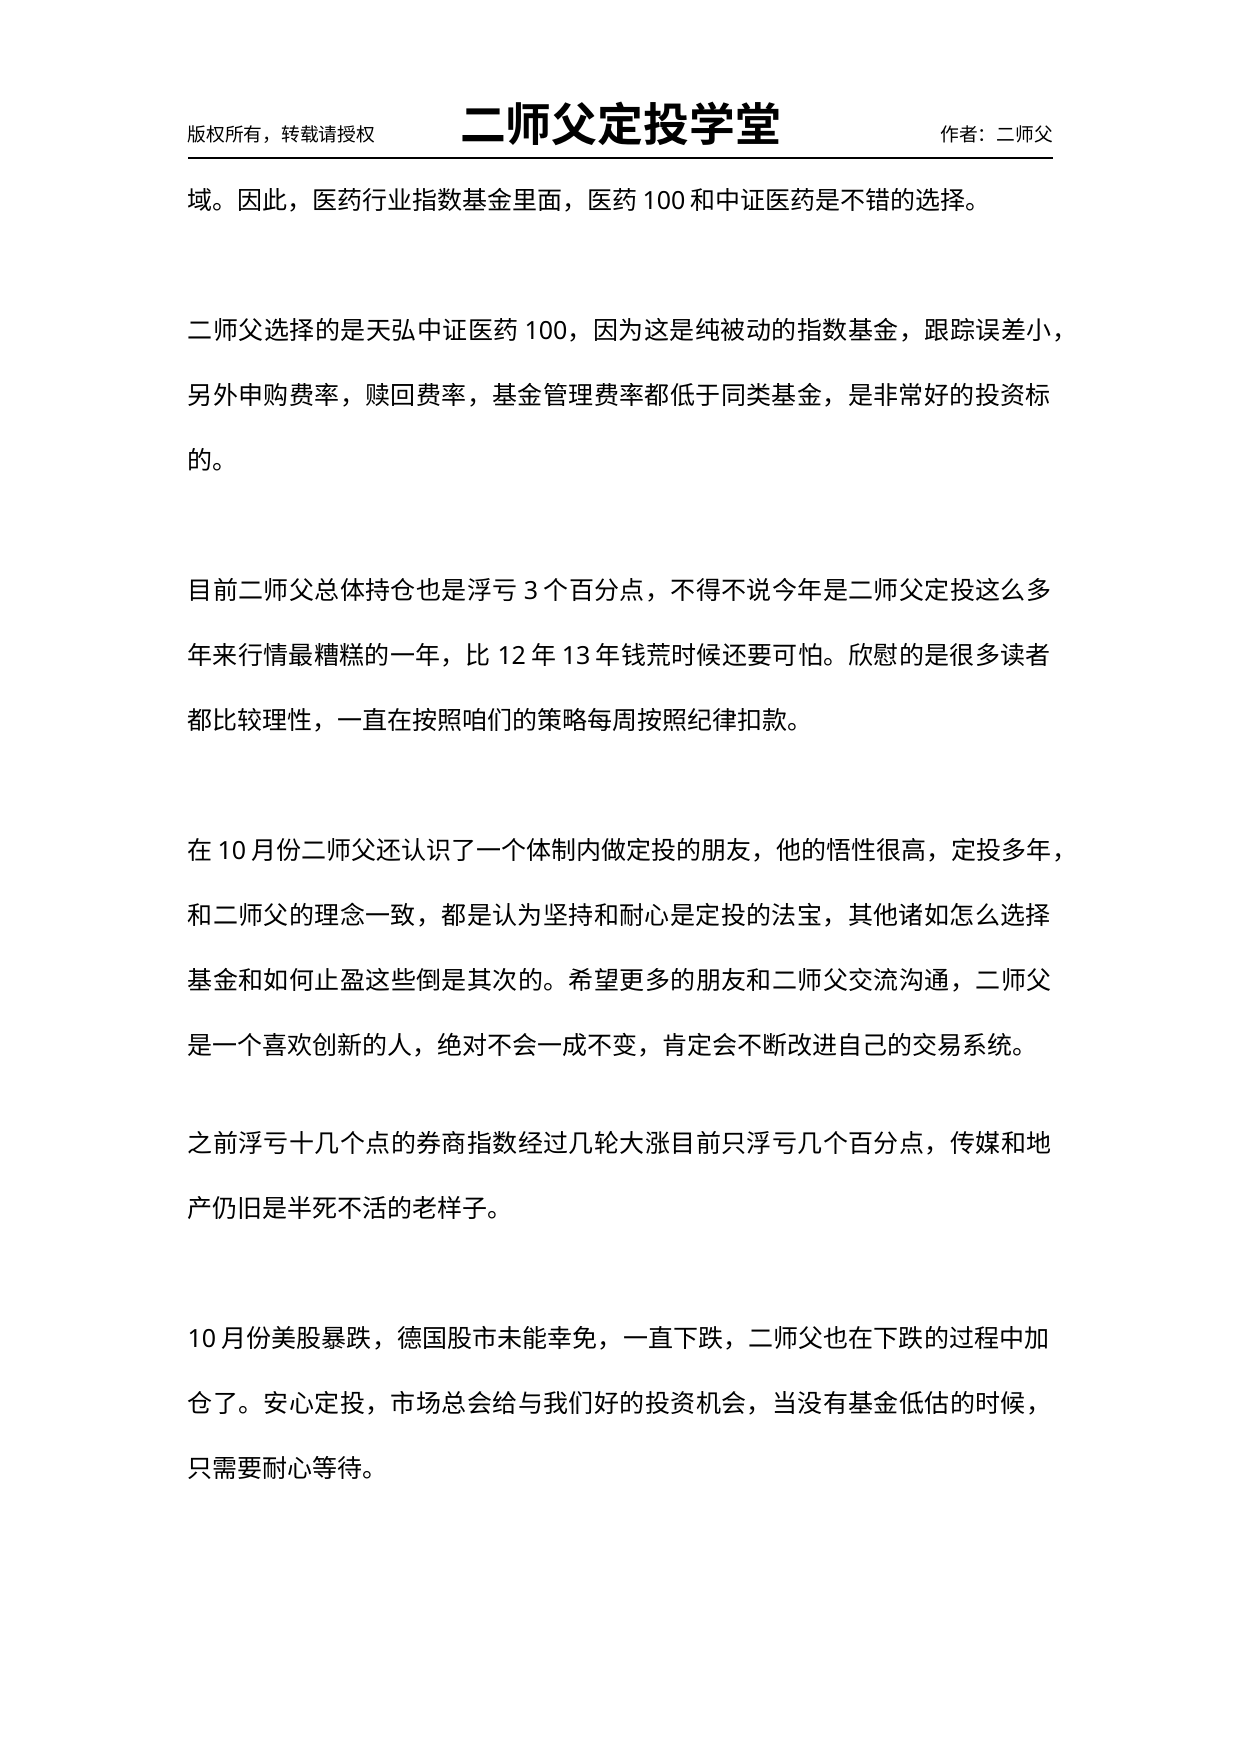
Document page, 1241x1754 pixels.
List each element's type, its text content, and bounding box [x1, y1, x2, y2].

text 之前浮亏十几个点的券商指数经过几轮大涨目前只浮亏几个百分点，传媒和地产仍旧是半死不活的老样子。 [187, 1109, 1053, 1239]
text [187, 166, 1053, 231]
text 10月份美股暴跌，德国股市未能幸免，一直下跌，二师父也在下跌的过程中加仓了。安心定投，市场总会给与我们好的投资机会，当没有基金低估的时候，只需要耐心等待。 [187, 1304, 1053, 1499]
text 目前二师父总体持仓也是浮亏3个百分点，不得不说今年是二师父定投这么多年来行情最糟糕的一年，比12年13年钱荒时候还要可怕。欣慰的是很多读者都比较理性，一直在按照咱们的策略每周按照纪律扣款。 [187, 556, 1053, 751]
text 二师父选择的是天弘中证医药100，因为这是纯被动的指数基金，跟踪误差小，另外申购费率，赎回费率，基金管理费率都低于同类基金，是非常好的投资标的。 [187, 296, 1053, 491]
text 在10月份二师父还认识了一个体制内做定投的朋友，他的悟性很高，定投多年，和二师父的理念一致，都是认为坚持和耐心是定投的法宝，其他诸如怎么选择基金和如何止盈这些倒是其次的。希望更多的朋友和二师父交流沟通，二师父是一个喜欢创新的人，绝对不会一成不变，肯定会不断改进自己的交易系统。 [187, 816, 1053, 1076]
